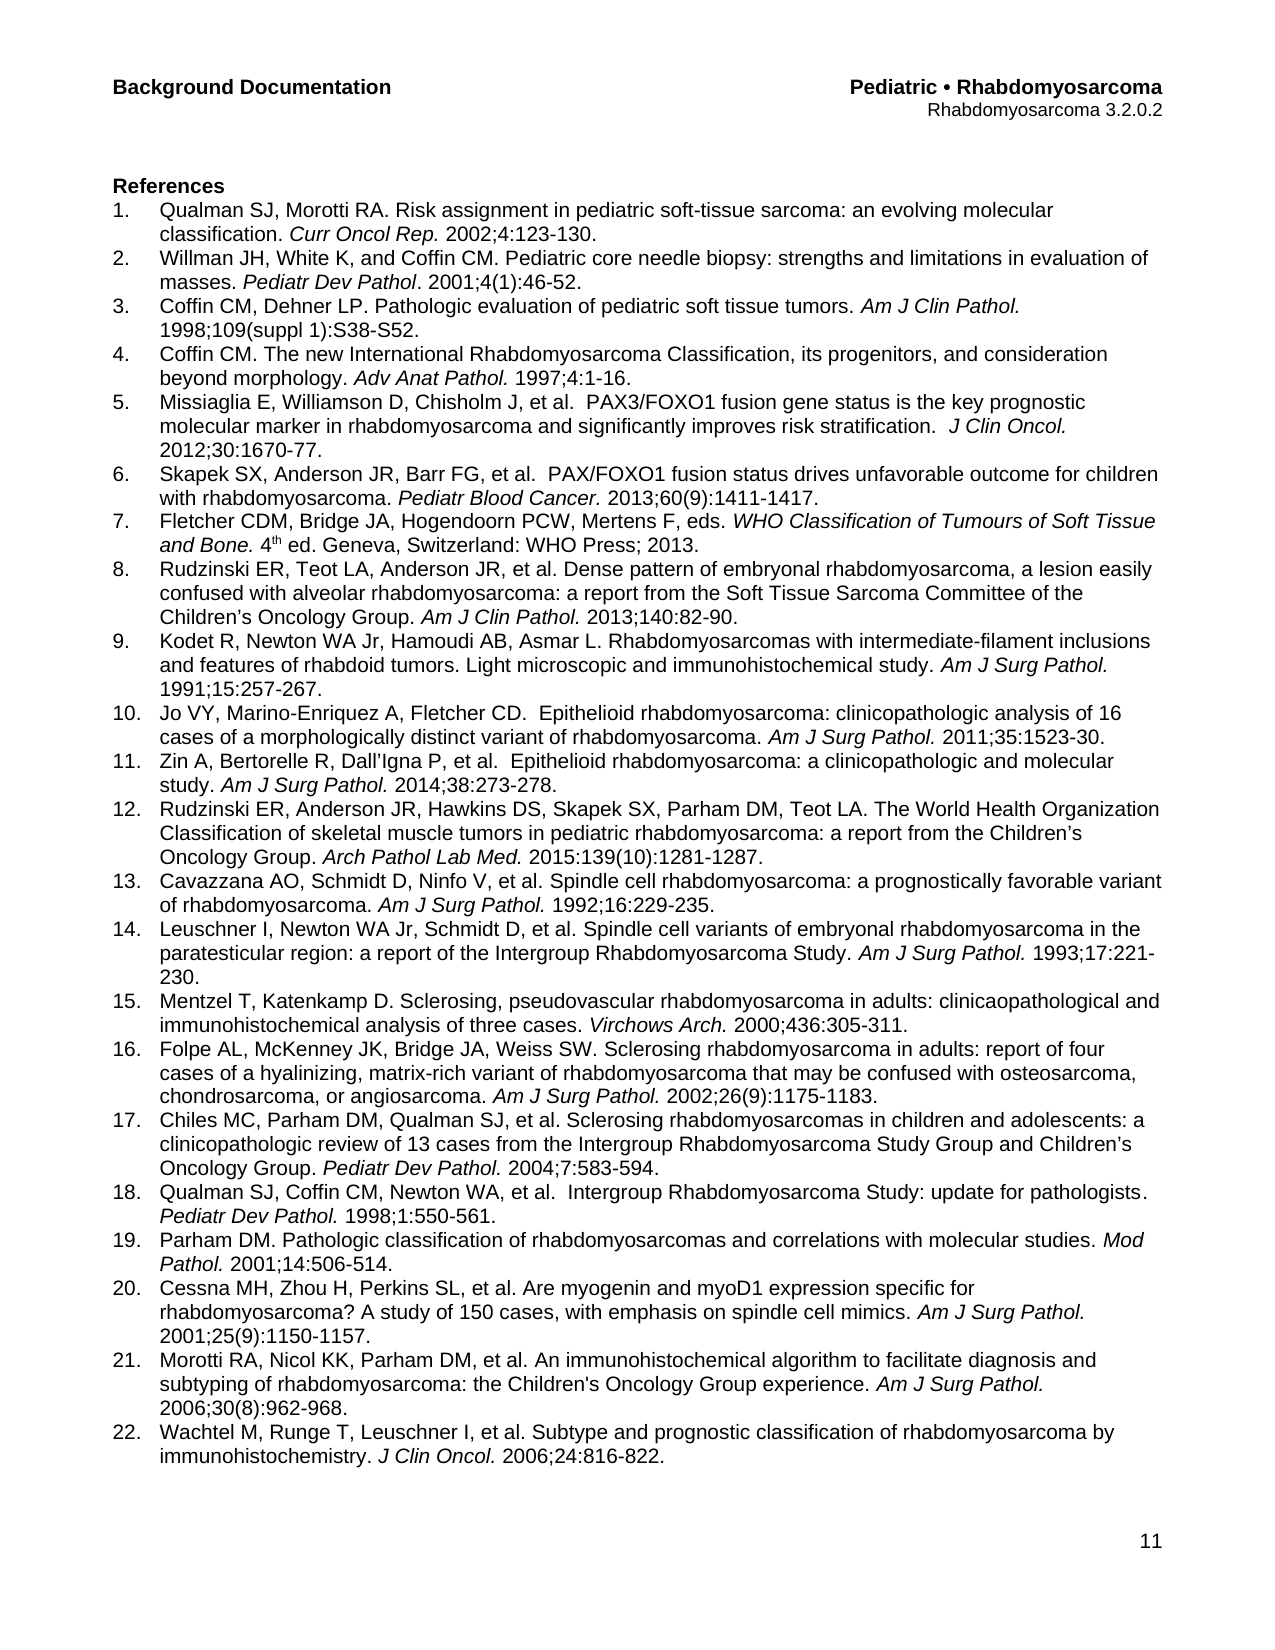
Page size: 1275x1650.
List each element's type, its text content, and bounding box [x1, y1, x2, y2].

text 14. Leuschner I, Newton WA Jr, Schmidt D, et al. Spindle cell variants of embryonal rhabdomyosarcoma in the paratesticular region: a report of the Intergroup Rhabdomyosarcoma Study. Am J Surg Pathol. 1993;17:221-230. [112, 917, 1162, 988]
text 2. Willman JH, White K, and Coffin CM. Pediatric core needle biopsy: strengths and limitations in evaluation of masses. Pediatr Dev Pathol. 2001;4(1):46-52. [112, 246, 1162, 294]
text 22. Wachtel M, Runge T, Leuschner I, et al. Subtype and prognostic classification of rhabdomyosarcoma by immunohistochemistry. J Clin Oncol. 2006;24:816-822. [112, 1420, 1162, 1468]
text 7. Fletcher CDM, Bridge JA, Hogendoorn PCW, Mertens F, eds. WHO Classification of Tumours of Soft Tissue and Bone. 4th ed. Geneva, Switzerland: WHO Press; 2013. [112, 509, 1162, 557]
text 20. Cessna MH, Zhou H, Perkins SL, et al. Are myogenin and myoD1 expression specific for rhabdomyosarcoma? A study of 150 cases, with emphasis on spindle cell mimics. Am J Surg Pathol. 2001;25(9):1150-1157. [112, 1276, 1162, 1348]
text 19. Parham DM. Pathologic classification of rhabdomyosarcomas and correlations with molecular studies. Mod Pathol. 2001;14:506-514. [112, 1228, 1162, 1276]
text 6. Skapek SX, Anderson JR, Barr FG, et al. PAX/FOXO1 fusion status drives unfavorable outcome for children with rhabdomyosarcoma. Pediatr Blood Cancer. 2013;60(9):1411-1417. [112, 461, 1162, 509]
text 10. Jo VY, Marino-Enriquez A, Fletcher CD. Epithelioid rhabdomyosarcoma: clinicopathologic analysis of 16 cases of a morphologically distinct variant of rhabdomyosarcoma. Am J Surg Pathol. 2011;35:1523-30. [112, 701, 1162, 749]
text 8. Rudzinski ER, Teot LA, Anderson JR, et al. Dense pattern of embryonal rhabdomyosarcoma, a lesion easily confused with alveolar rhabdomyosarcoma: a report from the Soft Tissue Sarcoma Committee of the Children’s Oncology Group. Am J Clin Pathol. 2013;140:82-90. [112, 557, 1162, 629]
subtitle References [112, 174, 1162, 198]
text 9. Kodet R, Newton WA Jr, Hamoudi AB, Asmar L. Rhabdomyosarcomas with intermediate-filament inclusions and features of rhabdoid tumors. Light microscopic and immunohistochemical study. Am J Surg Pathol. 1991;15:257-267. [112, 629, 1162, 701]
text 17. Chiles MC, Parham DM, Qualman SJ, et al. Sclerosing rhabdomyosarcomas in children and adolescents: a clinicopathologic review of 13 cases from the Intergroup Rhabdomyosarcoma Study Group and Children’s Oncology Group. Pediatr Dev Pathol. 2004;7:583-594. [112, 1108, 1162, 1180]
text 1. Qualman SJ, Morotti RA. Risk assignment in pediatric soft-tissue sarcoma: an evolving molecular classification. Curr Oncol Rep. 2002;4:123-130. [112, 198, 1162, 246]
text 21. Morotti RA, Nicol KK, Parham DM, et al. An immunohistochemical algorithm to facilitate diagnosis and subtyping of rhabdomyosarcoma: the Children's Oncology Group experience. Am J Surg Pathol. 2006;30(8):962-968. [112, 1348, 1162, 1420]
text 13. Cavazzana AO, Schmidt D, Ninfo V, et al. Spindle cell rhabdomyosarcoma: a prognostically favorable variant of rhabdomyosarcoma. Am J Surg Pathol. 1992;16:229-235. [112, 869, 1162, 917]
text 3. Coffin CM, Dehner LP. Pathologic evaluation of pediatric soft tissue tumors. Am J Clin Pathol. 1998;109(suppl 1):S38-S52. [112, 294, 1162, 342]
text 18. Qualman SJ, Coffin CM, Newton WA, et al. Intergroup Rhabdomyosarcoma Study: update for pathologists. Pediatr Dev Pathol. 1998;1:550-561. [112, 1180, 1162, 1228]
text 15. Mentzel T, Katenkamp D. Sclerosing, pseudovascular rhabdomyosarcoma in adults: clinicaopathological and immunohistochemical analysis of three cases. Virchows Arch. 2000;436:305-311. [112, 988, 1162, 1036]
text 12. Rudzinski ER, Anderson JR, Hawkins DS, Skapek SX, Parham DM, Teot LA. The World Health Organization Classification of skeletal muscle tumors in pediatric rhabdomyosarcoma: a report from the Children’s Oncology Group. Arch Pathol Lab Med. 2015:139(10):1281-1287. [112, 797, 1162, 869]
text 4. Coffin CM. The new International Rhabdomyosarcoma Classification, its progenitors, and consideration beyond morphology. Adv Anat Pathol. 1997;4:1-16. [112, 342, 1162, 389]
text 16. Folpe AL, McKenney JK, Bridge JA, Weiss SW. Sclerosing rhabdomyosarcoma in adults: report of four cases of a hyalinizing, matrix-rich variant of rhabdomyosarcoma that may be confused with osteosarcoma, chondrosarcoma, or angiosarcoma. Am J Surg Pathol. 2002;26(9):1175-1183. [112, 1036, 1162, 1108]
text 11. Zin A, Bertorelle R, Dall’Igna P, et al. Epithelioid rhabdomyosarcoma: a clinicopathologic and molecular study. Am J Surg Pathol. 2014;38:273-278. [112, 749, 1162, 797]
text 5. Missiaglia E, Williamson D, Chisholm J, et al. PAX3/FOXO1 fusion gene status is the key prognostic molecular marker in rhabdomyosarcoma and significantly improves risk stratification. J Clin Oncol. 2012;30:1670-77. [112, 389, 1162, 461]
